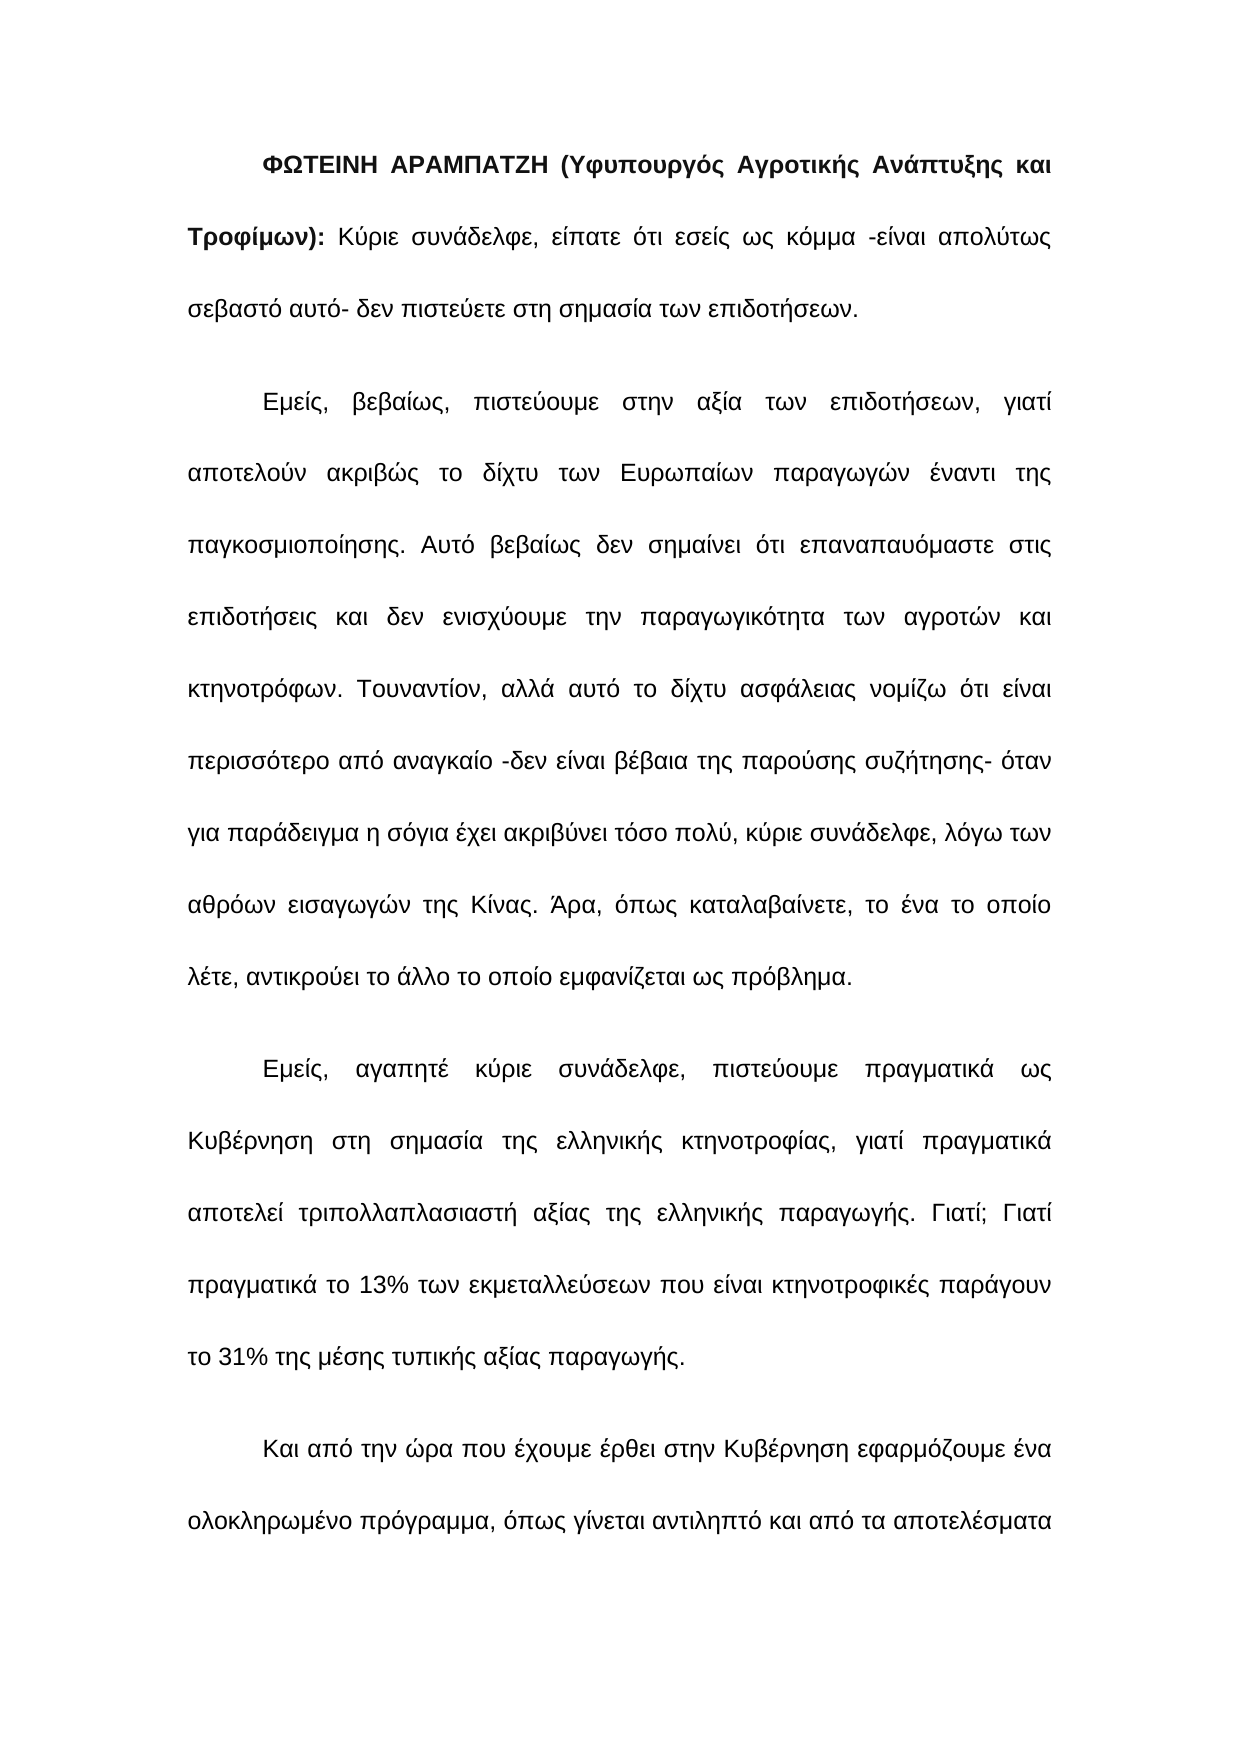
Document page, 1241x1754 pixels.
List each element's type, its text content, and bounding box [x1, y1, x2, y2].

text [187, 1434, 1053, 1535]
text ΦΩΤΕΙΝΗ ΑΡΑΜΠΑΤΖΗ (Υφυπουργός Αγροτικής Ανάπτυξης και Τροφίμων): Κύριε συνάδελφε, είπατε ότι εσείς ως κόμμα -είναι απολύτως σεβαστό αυτό- δεν πιστεύετε στη σημασία των επιδοτήσεων. [187, 150, 1053, 322]
text Εμείς, αγαπητέ κύριε συνάδελφε, πιστεύουμε πραγματικά ως Κυβέρνηση στη σημασία της ελληνικής κτηνοτροφίας, γιατί πραγματικά αποτελεί τριπολλαπλασιαστή αξίας της ελληνικής παραγωγής. Γιατί; Γιατί πραγματικά το 13% των εκμεταλλεύσεων που είναι κτηνοτροφικές παράγουν το 31% της μέσης τυπικής αξίας παραγωγής. [187, 1054, 1053, 1370]
text Εμείς, βεβαίως, πιστεύουμε στην αξία των επιδοτήσεων, γιατί αποτελούν ακριβώς το δίχτυ των Ευρωπαίων παραγωγών έναντι της παγκοσμιοποίησης. Αυτό βεβαίως δεν σημαίνει ότι επαναπαυόμαστε στις επιδοτήσεις και δεν ενισχύουμε την παραγωγικότητα των αγροτών και κτηνοτρόφων. Τουναντίον, αλλά αυτό το δίχτυ ασφάλειας νομίζω ότι είναι περισσότερο από αναγκαίο -δεν είναι βέβαια της παρούσης συζήτησης- όταν για παράδειγμα η σόγια έχει ακριβύνει τόσο πολύ, κύριε συνάδελφε, λόγω των αθρόων εισαγωγών της Κίνας. Άρα, όπως καταλαβαίνετε, το ένα το οποίο λέτε, αντικρούει το άλλο το οποίο εμφανίζεται ως πρόβλημα. [187, 386, 1053, 990]
